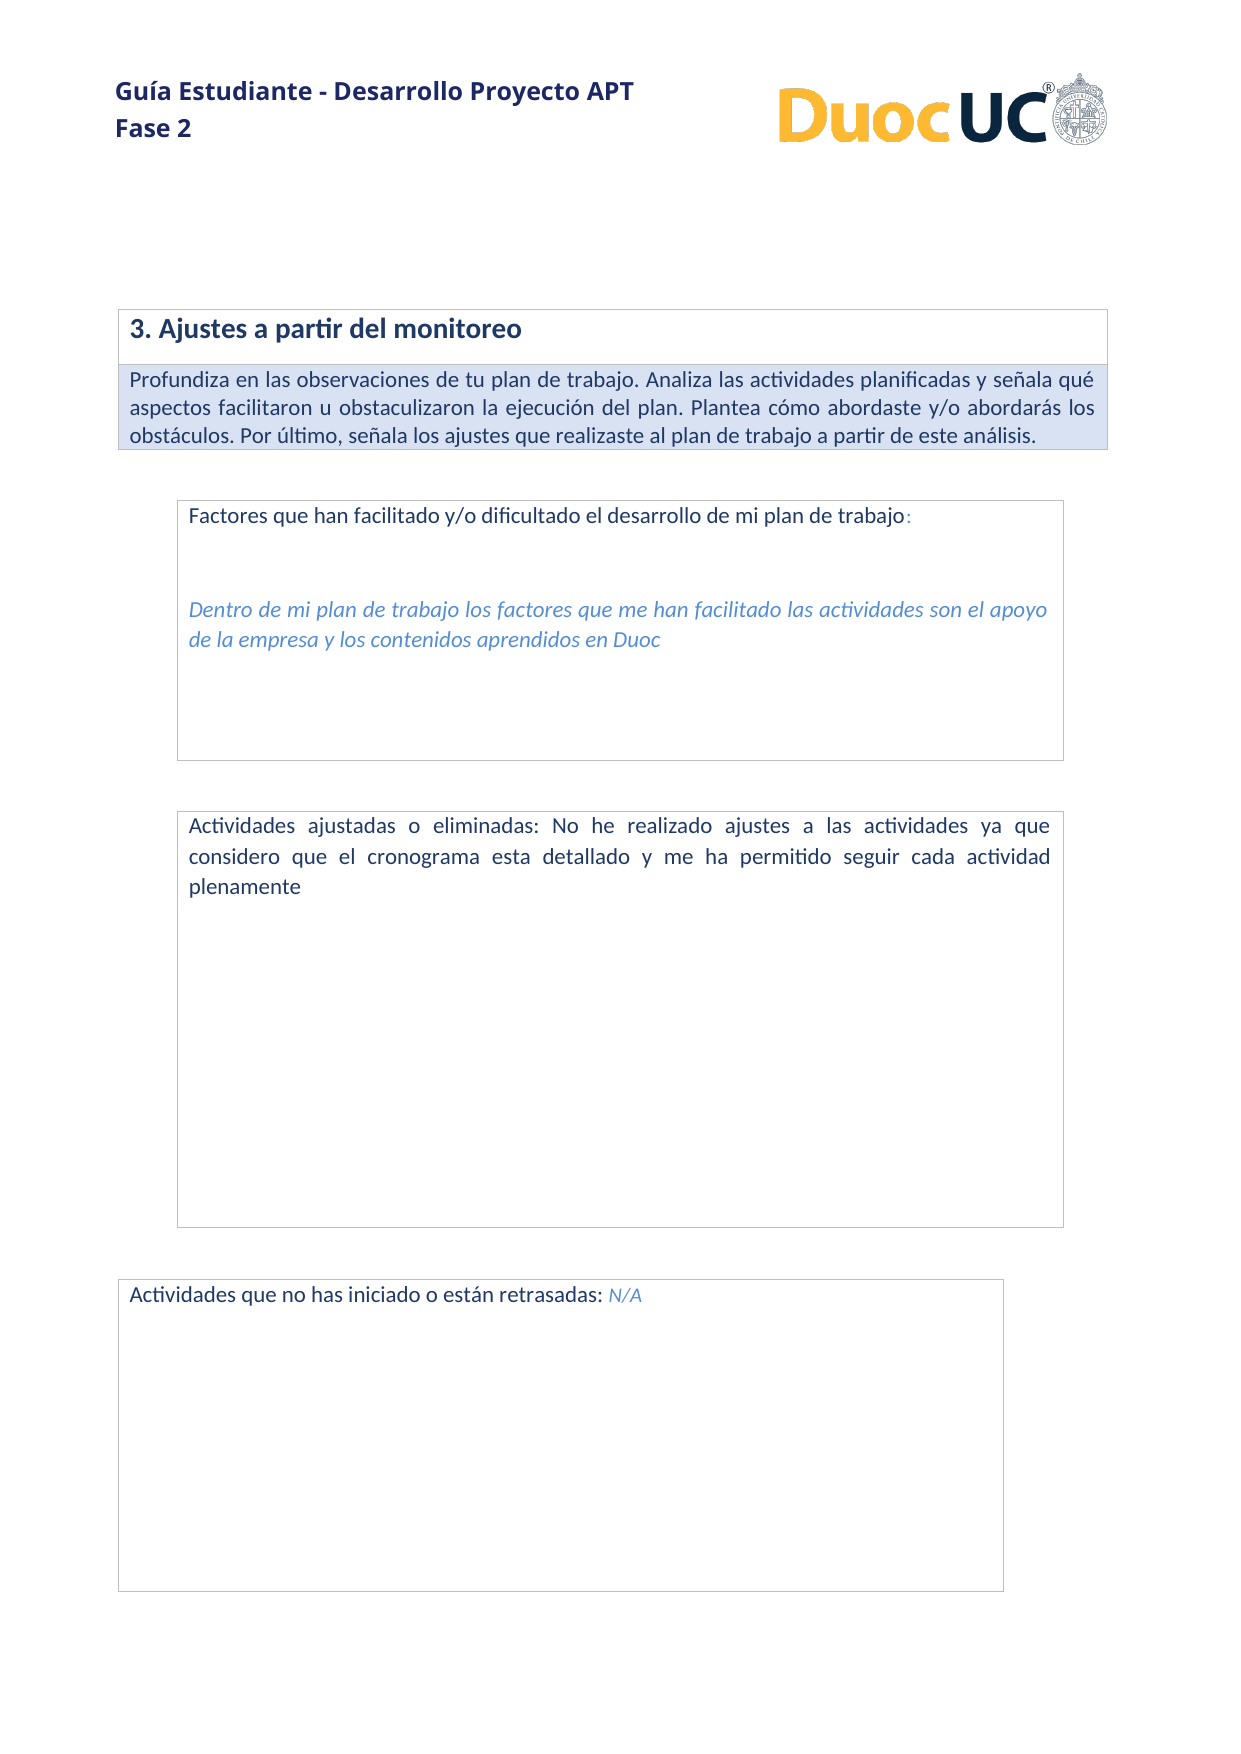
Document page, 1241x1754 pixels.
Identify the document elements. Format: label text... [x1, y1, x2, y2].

table_header Factores que han facilitado y/o dificultado el desarrollo de mi plan de trabajo: Dentro de mi plan de trabajo los factores que me han facilitado las actividades son el apoyo de la empresa y los contenidos aprendidos en Duoc [178, 501, 1063, 760]
table_cell Profundiza en las observaciones de tu plan de trabajo. Analiza las actividades planificadas y señala qué aspectos facilitaron u obstaculizaron la ejecución del plan. Plantea cómo abordaste y/o abordarás los obstáculos. Por último, señala los ajustes que realizaste al plan de trabajo a partir de este análisis. [119, 365, 1107, 449]
table_header 3. Ajustes a partir del monitoreo [119, 310, 1107, 364]
table_header Actividades ajustadas o eliminadas: No he realizado ajustes a las actividades ya que considero que el cronograma esta detallado y me ha permitido seguir cada actividad plenamente [178, 812, 1063, 1227]
picture [779, 73, 1107, 145]
table_header Actividades que no has iniciado o están retrasadas: N/A [119, 1280, 1003, 1591]
